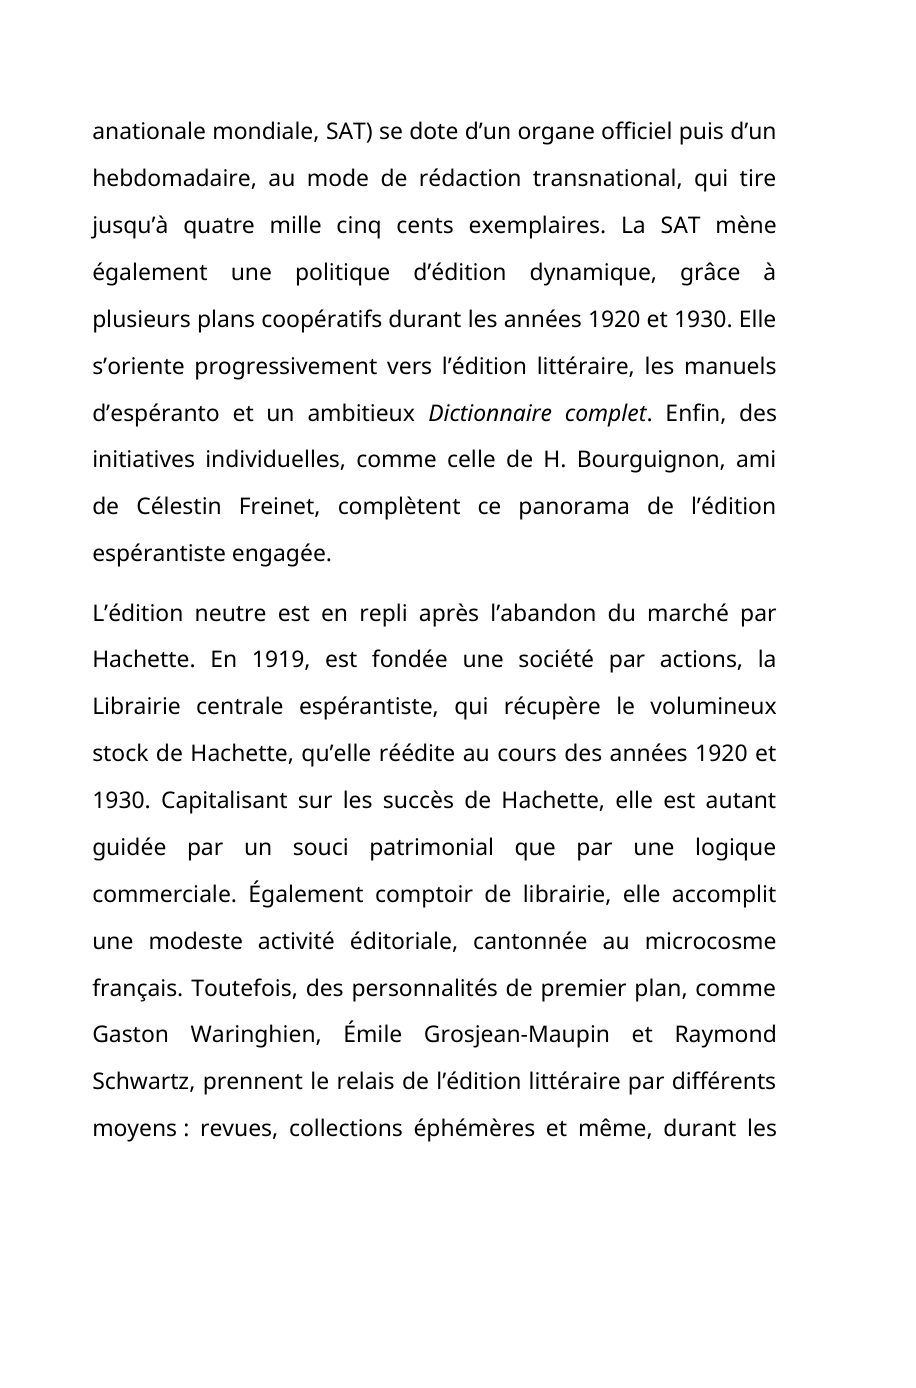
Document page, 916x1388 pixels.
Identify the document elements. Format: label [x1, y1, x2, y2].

text [92, 596, 777, 1143]
text [92, 115, 777, 568]
